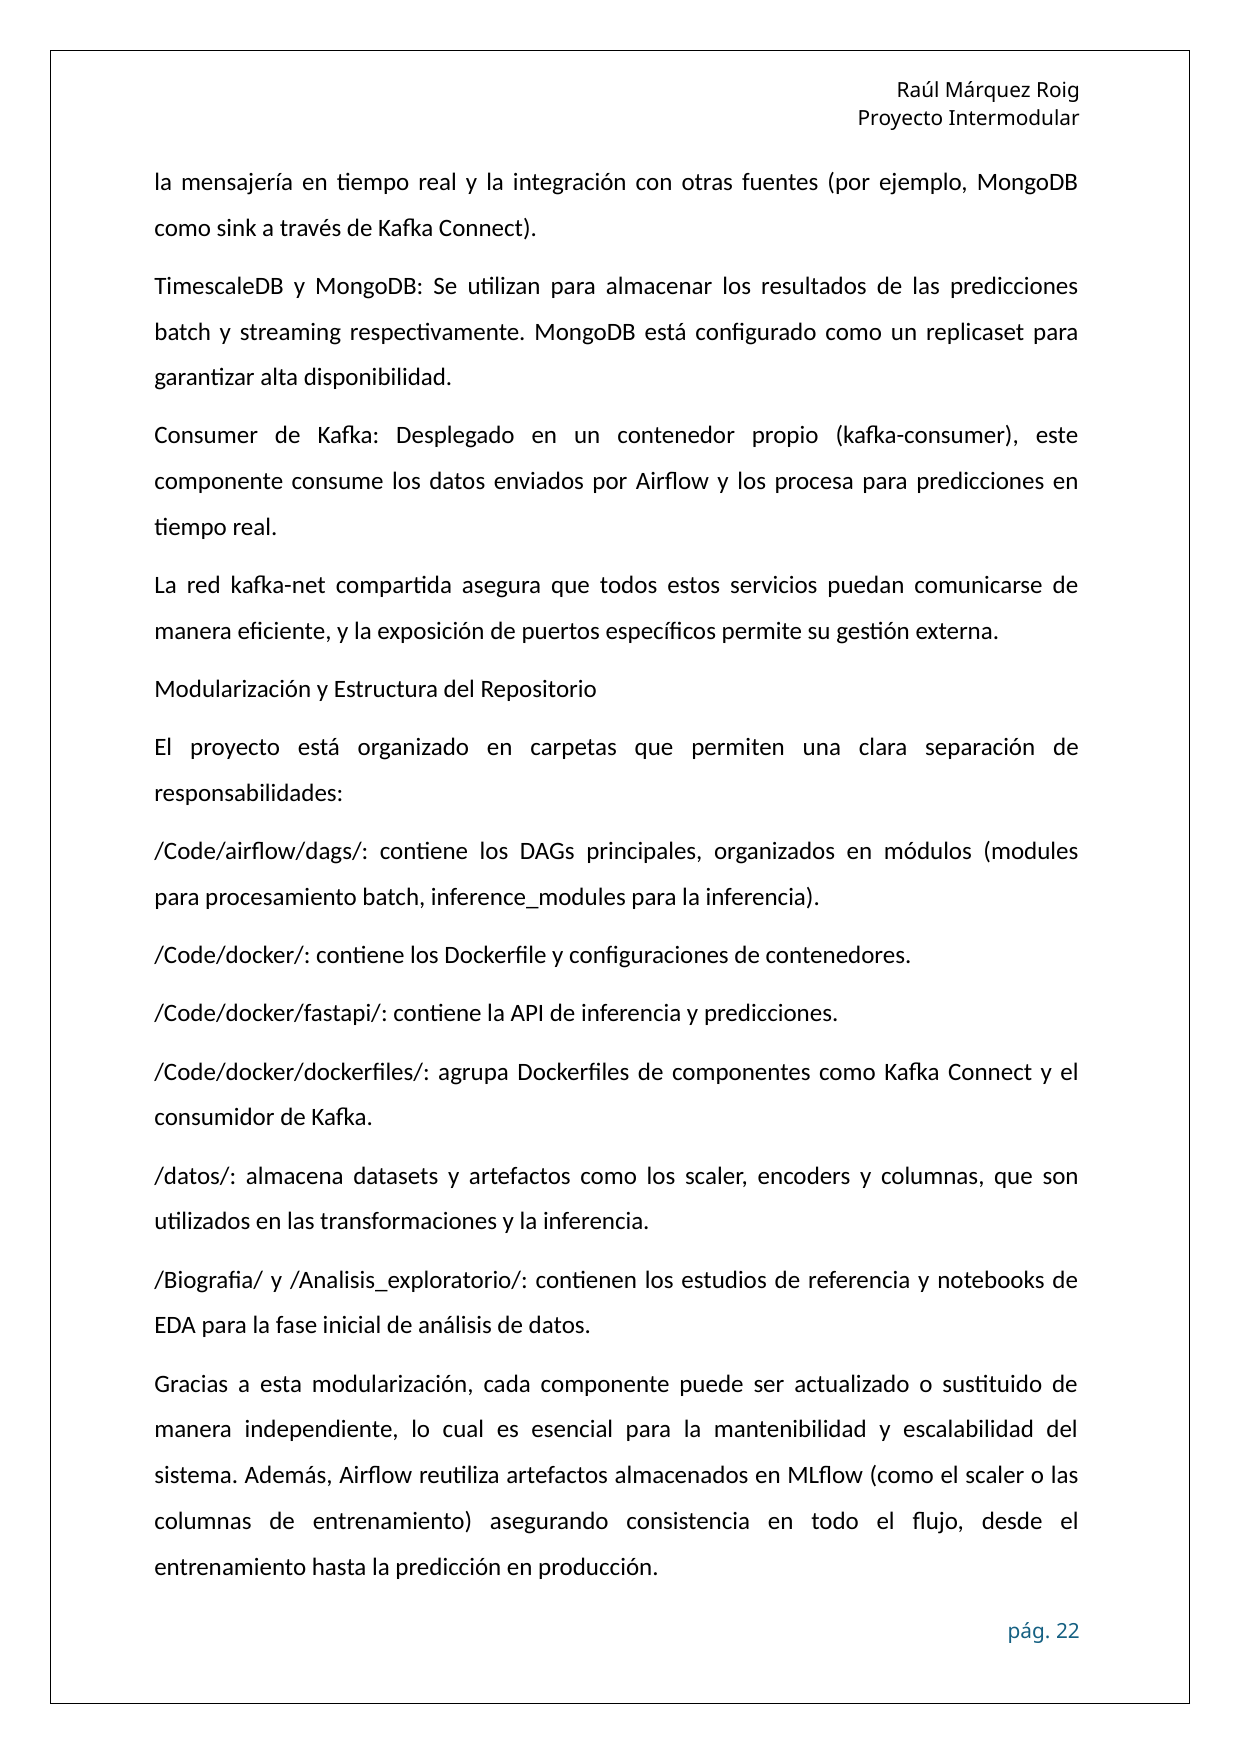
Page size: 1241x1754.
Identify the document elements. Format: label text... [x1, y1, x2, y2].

text TimescaleDB y MongoDB: Se utilizan para almacenar los resultados de las predicciones batch y streaming respectivamente. MongoDB está configurado como un replicaset para garantizar alta disponibilidad. [154, 270, 1079, 392]
text /Code/docker/: contiene los Dockerfile y configuraciones de contenedores. [154, 939, 1079, 970]
text La red kafka-net compartida asegura que todos estos servicios puedan comunicarse de manera eficiente, y la exposición de puertos específicos permite su gestión externa. [154, 569, 1079, 646]
text Consumer de Kafka: Desplegado en un contenedor propio (kafka-consumer), este componente consume los datos enviados por Airflow y los procesa para predicciones en tiempo real. [154, 419, 1079, 542]
text /datos/: almacena datasets y artefactos como los scaler, encoders y columnas, que son utilizados en las transformaciones y la inferencia. [154, 1160, 1079, 1236]
text /Biografia/ y /Analisis_exploratorio/: contienen los estudios de referencia y notebooks de EDA para la fase inicial de análisis de datos. [154, 1264, 1079, 1340]
text /Code/docker/dockerfiles/: agrupa Dockerfiles de componentes como Kafka Connect y el consumidor de Kafka. [154, 1056, 1079, 1132]
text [154, 166, 1079, 242]
text El proyecto está organizado en carpetas que permiten una clara separación de responsabilidades: [154, 731, 1079, 808]
text /Code/docker/fastapi/: contiene la API de inferencia y predicciones. [154, 998, 1079, 1028]
text Gracias a esta modularización, cada componente puede ser actualizado o sustituido de manera independiente, lo cual es esencial para la mantenibilidad y escalabilidad del sistema. Además, Airflow reutiliza artefactos almacenados en MLflow (como el scaler o las columnas de entrenamiento) asegurando consistencia en todo el flujo, desde el entrenamiento hasta la predicción en producción. [154, 1368, 1079, 1581]
text /Code/airflow/dags/: contiene los DAGs principales, organizados en módulos (modules para procesamiento batch, inference_modules para la inferencia). [154, 835, 1079, 912]
text Modularización y Estructura del Repositorio [154, 673, 1079, 704]
